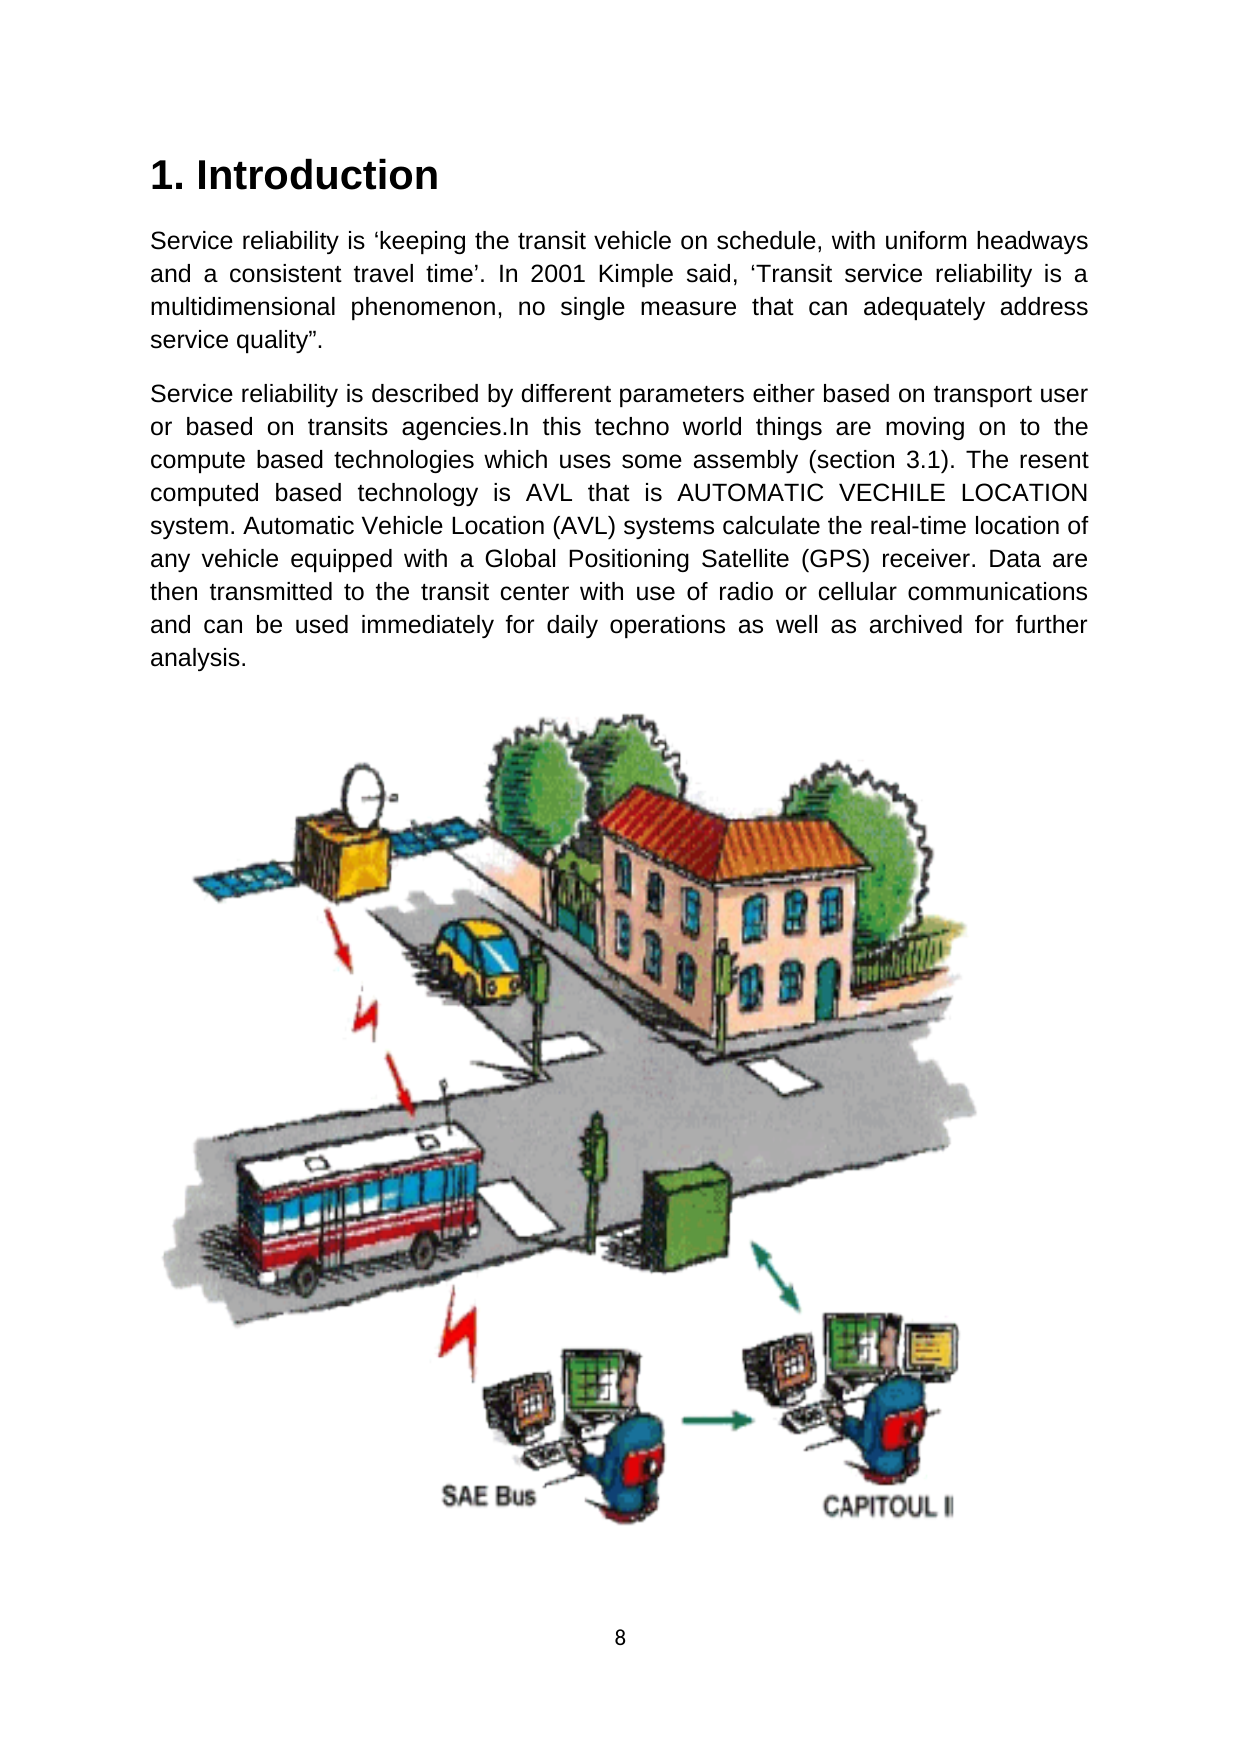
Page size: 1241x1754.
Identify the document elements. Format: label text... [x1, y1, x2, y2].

text 1. Introduction [150, 150, 1090, 198]
text Service reliability is ‘keeping the transit vehicle on schedule, with uniform headways and a consistent travel time’. In 2001 Kimple said, ‘Transit service reliability is a multidimensional phenomenon, no single measure that can adequately address service quality”. [150, 226, 1090, 354]
picture [150, 676, 1006, 1529]
